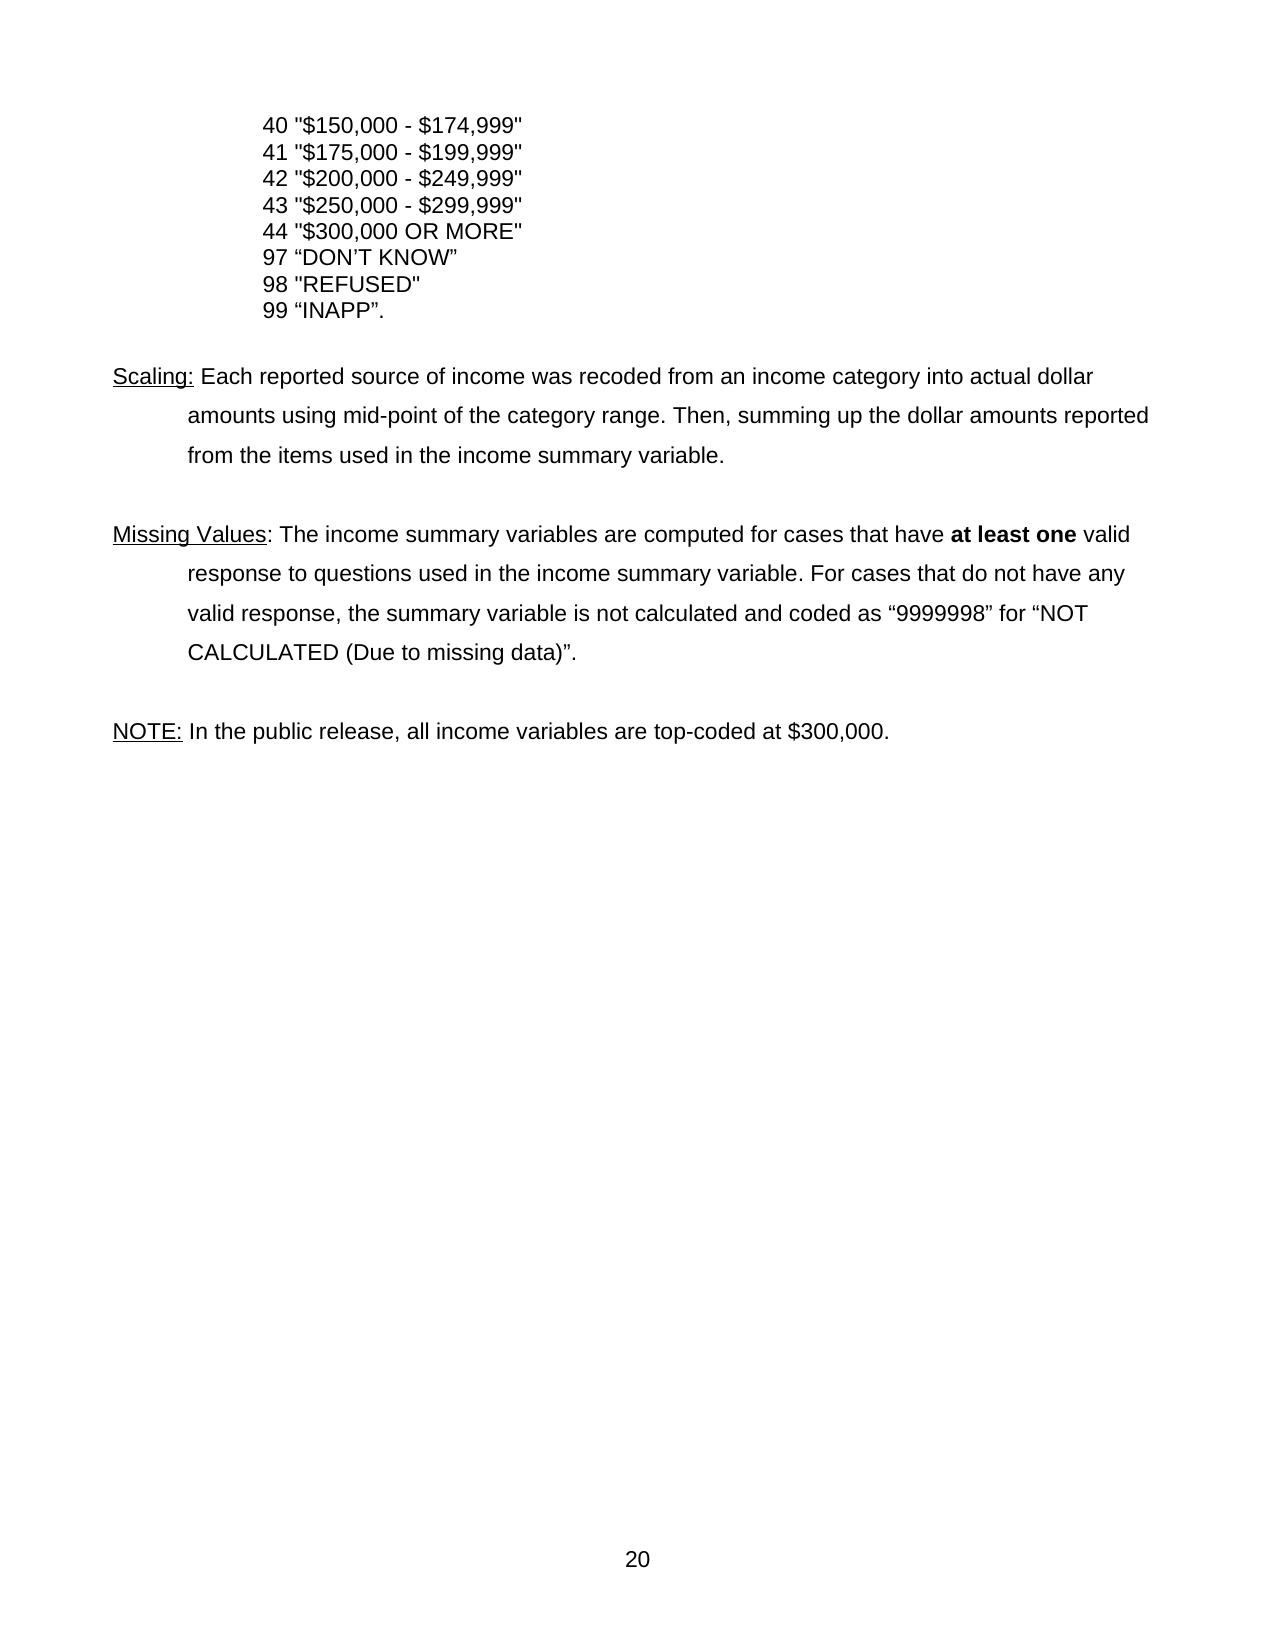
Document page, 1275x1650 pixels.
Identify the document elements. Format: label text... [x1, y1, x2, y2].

text 97 “DON’T KNOW” [262, 244, 1162, 271]
text 41 "$175,000 - $199,999" [262, 139, 1162, 165]
text Note: In the public release, all income variables are top-coded at $300,000. [112, 718, 1162, 744]
text 43 "$250,000 - $299,999" [262, 192, 1162, 218]
text 40 "$150,000 - $174,999" [262, 112, 1162, 139]
text 99 “INAPP”. [262, 297, 1162, 323]
text Scaling: Each reported source of income was recoded from an income category into actual dollar amounts using mid-point of the category range. Then, summing up the dollar amounts reported from the items used in the income summary variable. [112, 363, 1162, 468]
text 44 "$300,000 OR MORE" [262, 218, 1162, 244]
text 42 "$200,000 - $249,999" [262, 165, 1162, 192]
text 98 "REFUSED" [262, 271, 1162, 297]
text Missing Values: The income summary variables are computed for cases that have at least one valid response to questions used in the income summary variable. For cases that do not have any valid response, the summary variable is not calculated and coded as “9999998” for “NOT CALCULATED (Due to missing data)”. [112, 521, 1162, 666]
